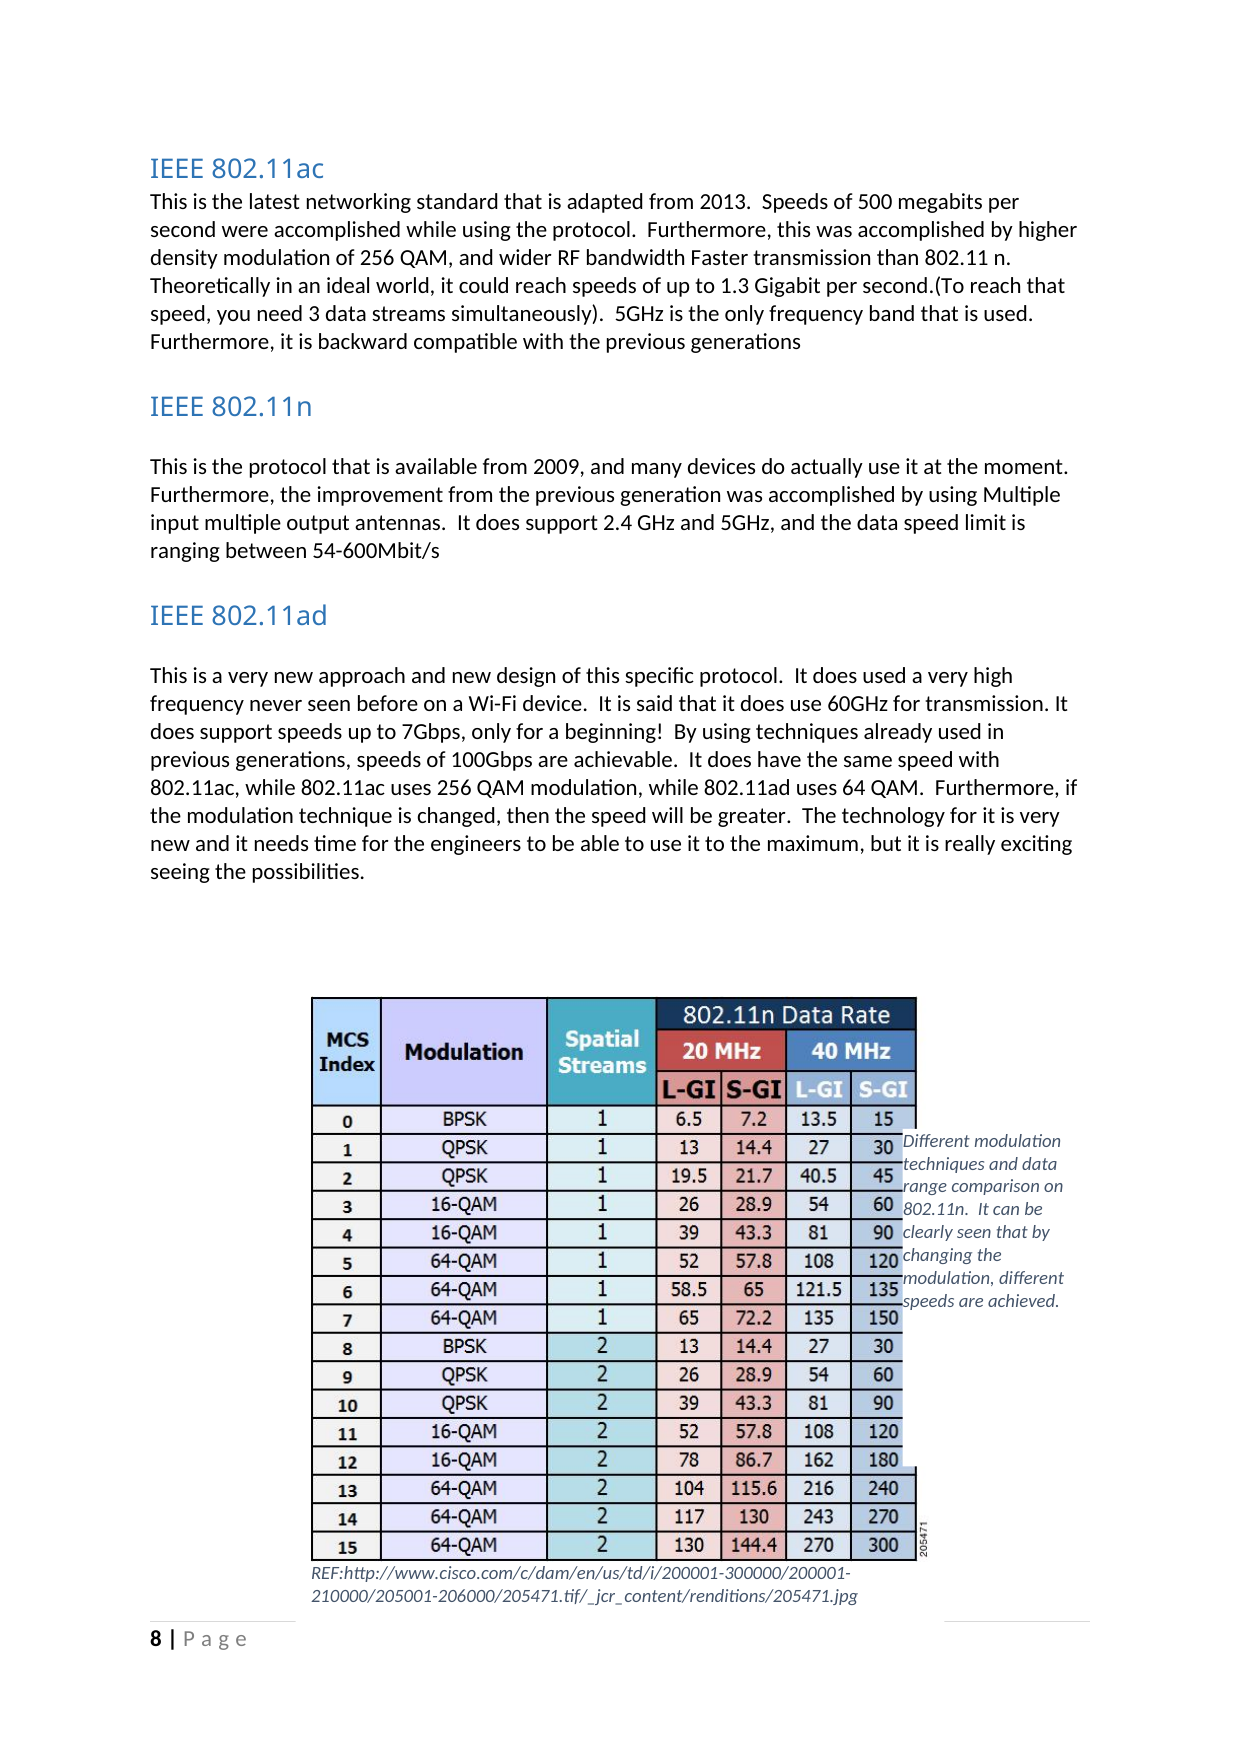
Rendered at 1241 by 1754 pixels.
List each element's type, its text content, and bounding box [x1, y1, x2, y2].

text This is a very new approach and new design of this specific protocol. It does used a very high frequency never seen before on a Wi-Fi device. It is said that it does use 60GHz for transmission. It does support speeds up to 7Gbps, only for a beginning! By using techniques already used in previous generations, speeds of 100Gbps are achievable. It does have the same speed with 802.11ac, while 802.11ac uses 256 QAM modulation, while 802.11ad uses 64 QAM. Furthermore, if the modulation technique is changed, then the speed will be greater. The technology for it is very new and it needs time for the engineers to be able to use it to the maximum, but it is really exciting seeing the possibilities. [150, 661, 1090, 885]
text This is the latest networking standard that is adapted from 2013. Speeds of 500 megabits per second were accomplished while using the protocol. Furthermore, this was accomplished by higher density modulation of 256 QAM, and wider RF bandwidth Faster transmission than 802.11 n. Theoretically in an ideal world, it could reach speeds of up to 1.3 Gigabit per second.(To reach that speed, you need 3 data streams simultaneously). 5GHz is the only frequency band that is used. Furthermore, it is backward compatible with the previous generations [150, 187, 1090, 355]
subtitle IEEE 802.11ad [150, 596, 1090, 633]
text This is the protocol that is available from 2009, and many devices do actually use it at the moment. Furthermore, the improvement from the previous generation was accomplished by using Multiple input multiple output antennas. It does support 2.4 GHz and 5GHz, and the data speed limit is ranging between 54-600Mbit/s [150, 452, 1090, 564]
picture [310, 996, 930, 1562]
subtitle IEEE 802.11n [150, 387, 1090, 424]
subtitle IEEE 802.11ac [150, 150, 1090, 187]
